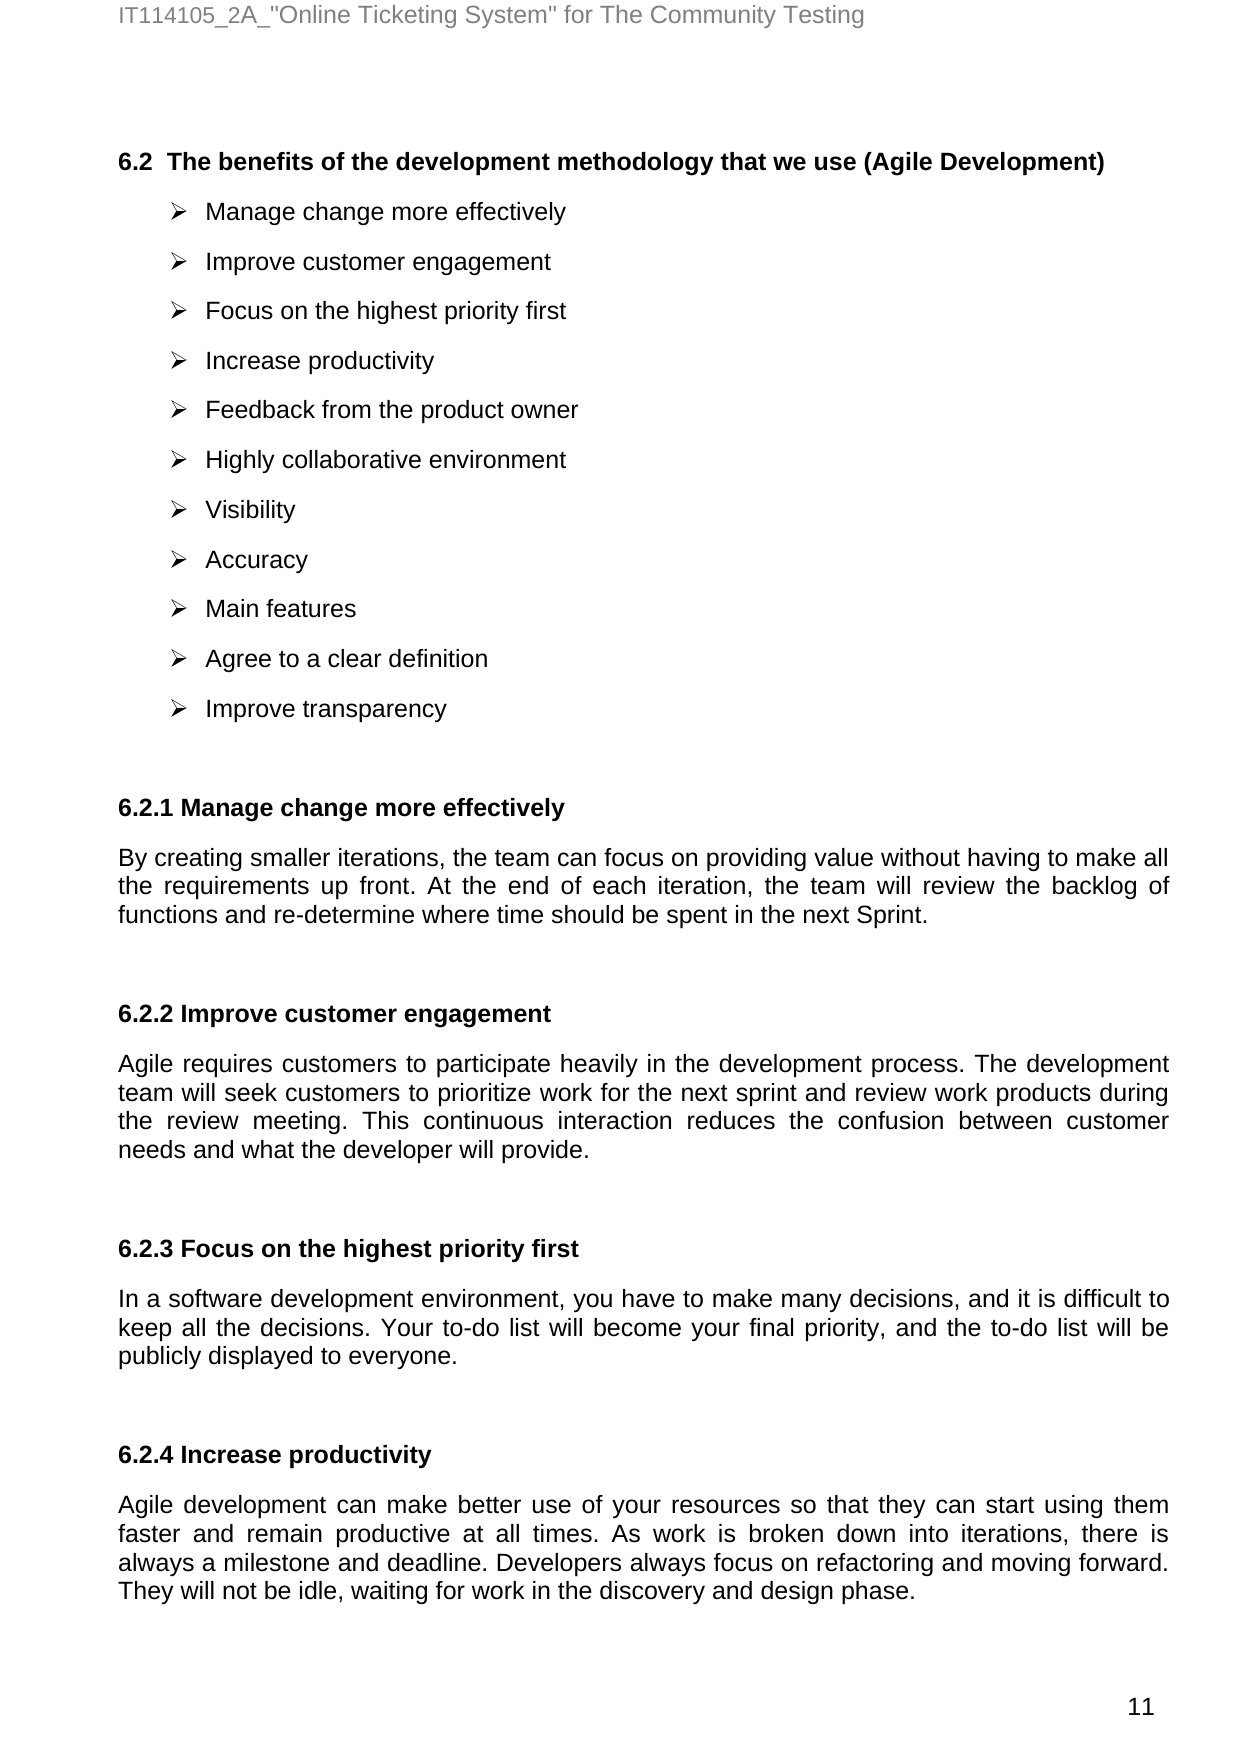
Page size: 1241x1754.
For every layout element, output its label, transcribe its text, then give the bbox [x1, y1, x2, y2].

text 6.2.4 Increase productivity [118, 1440, 1171, 1469]
list The benefits of the development methodology that we use (Agile Development) [118, 147, 1171, 176]
text By creating smaller iterations, the team can focus on providing value without having to make all the requirements up front. At the end of each iteration, the team will review the backlog of functions and re-determine where time should be spent in the next Sprint. [118, 842, 1171, 929]
list Accuracy [169, 544, 1171, 573]
text 6.2.1 Manage change more effectively [118, 793, 1171, 822]
list Visibility [169, 495, 1171, 524]
list Main features [169, 594, 1171, 623]
list Feedback from the product owner [169, 396, 1171, 424]
list Focus on the highest priority first [169, 296, 1171, 325]
text 6.2.2 Improve customer engagement [118, 999, 1171, 1028]
list Improve transparency [169, 694, 1171, 722]
text Agile development can make better use of your resources so that they can start using them faster and remain productive at all times. As work is broken down into iterations, there is always a milestone and deadline. Developers always focus on refactoring and moving forward. They will not be idle, waiting for work in the discovery and design phase. [118, 1490, 1171, 1605]
list Increase productivity [169, 346, 1171, 375]
text 6.2.3 Focus on the highest priority first [118, 1234, 1171, 1263]
list Manage change more effectively [169, 197, 1171, 226]
text Agile requires customers to participate heavily in the development process. The development team will seek customers to prioritize work for the next sprint and review work products during the review meeting. This continuous interaction reduces the confusion between customer needs and what the developer will provide. [118, 1049, 1171, 1164]
text In a software development environment, you have to make many decisions, and it is difficult to keep all the decisions. Your to-do list will become your final priority, and the to-do list will be publicly displayed to everyone. [118, 1284, 1171, 1370]
list Improve customer engagement [169, 246, 1171, 275]
list Highly collaborative environment [169, 445, 1171, 474]
list Agree to a clear definition [169, 644, 1171, 673]
